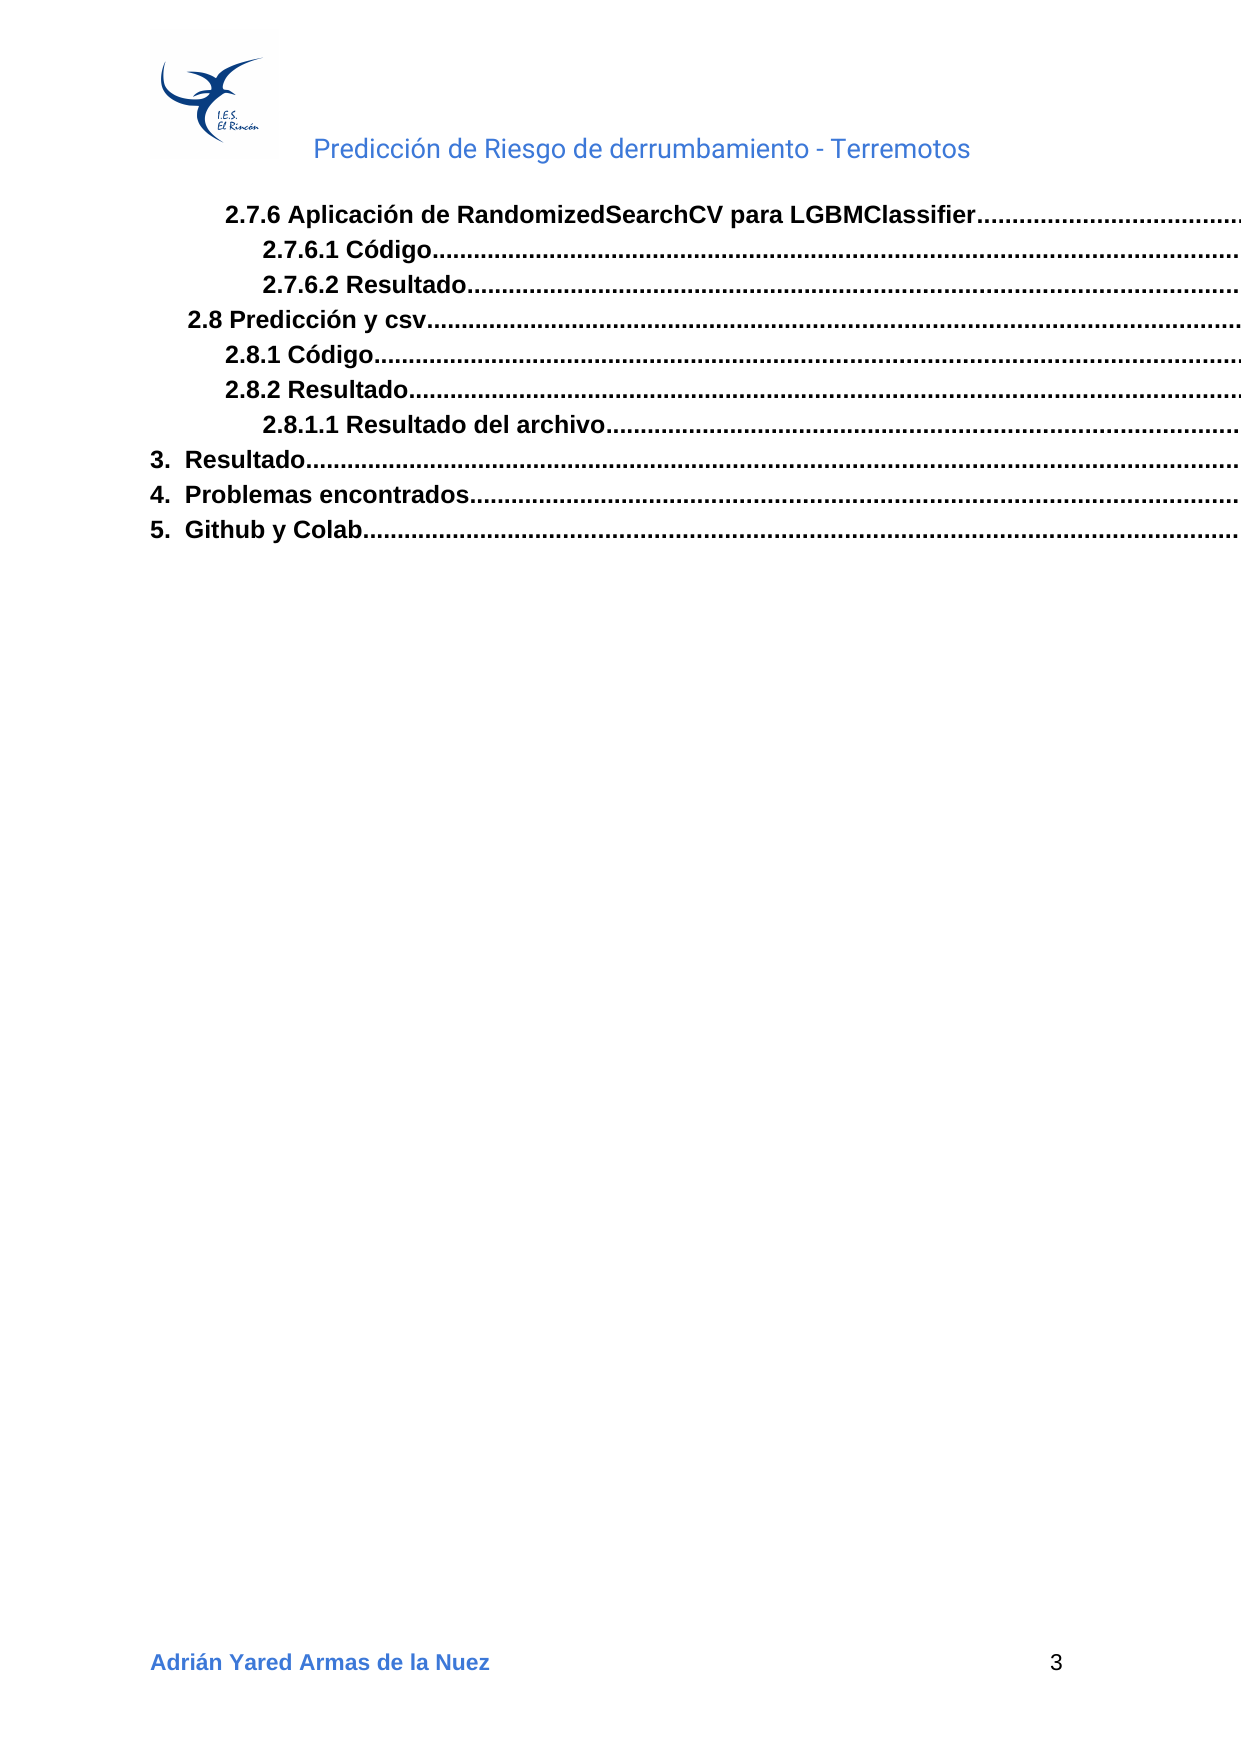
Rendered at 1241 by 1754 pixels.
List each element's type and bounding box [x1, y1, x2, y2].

picture [150, 29, 279, 159]
